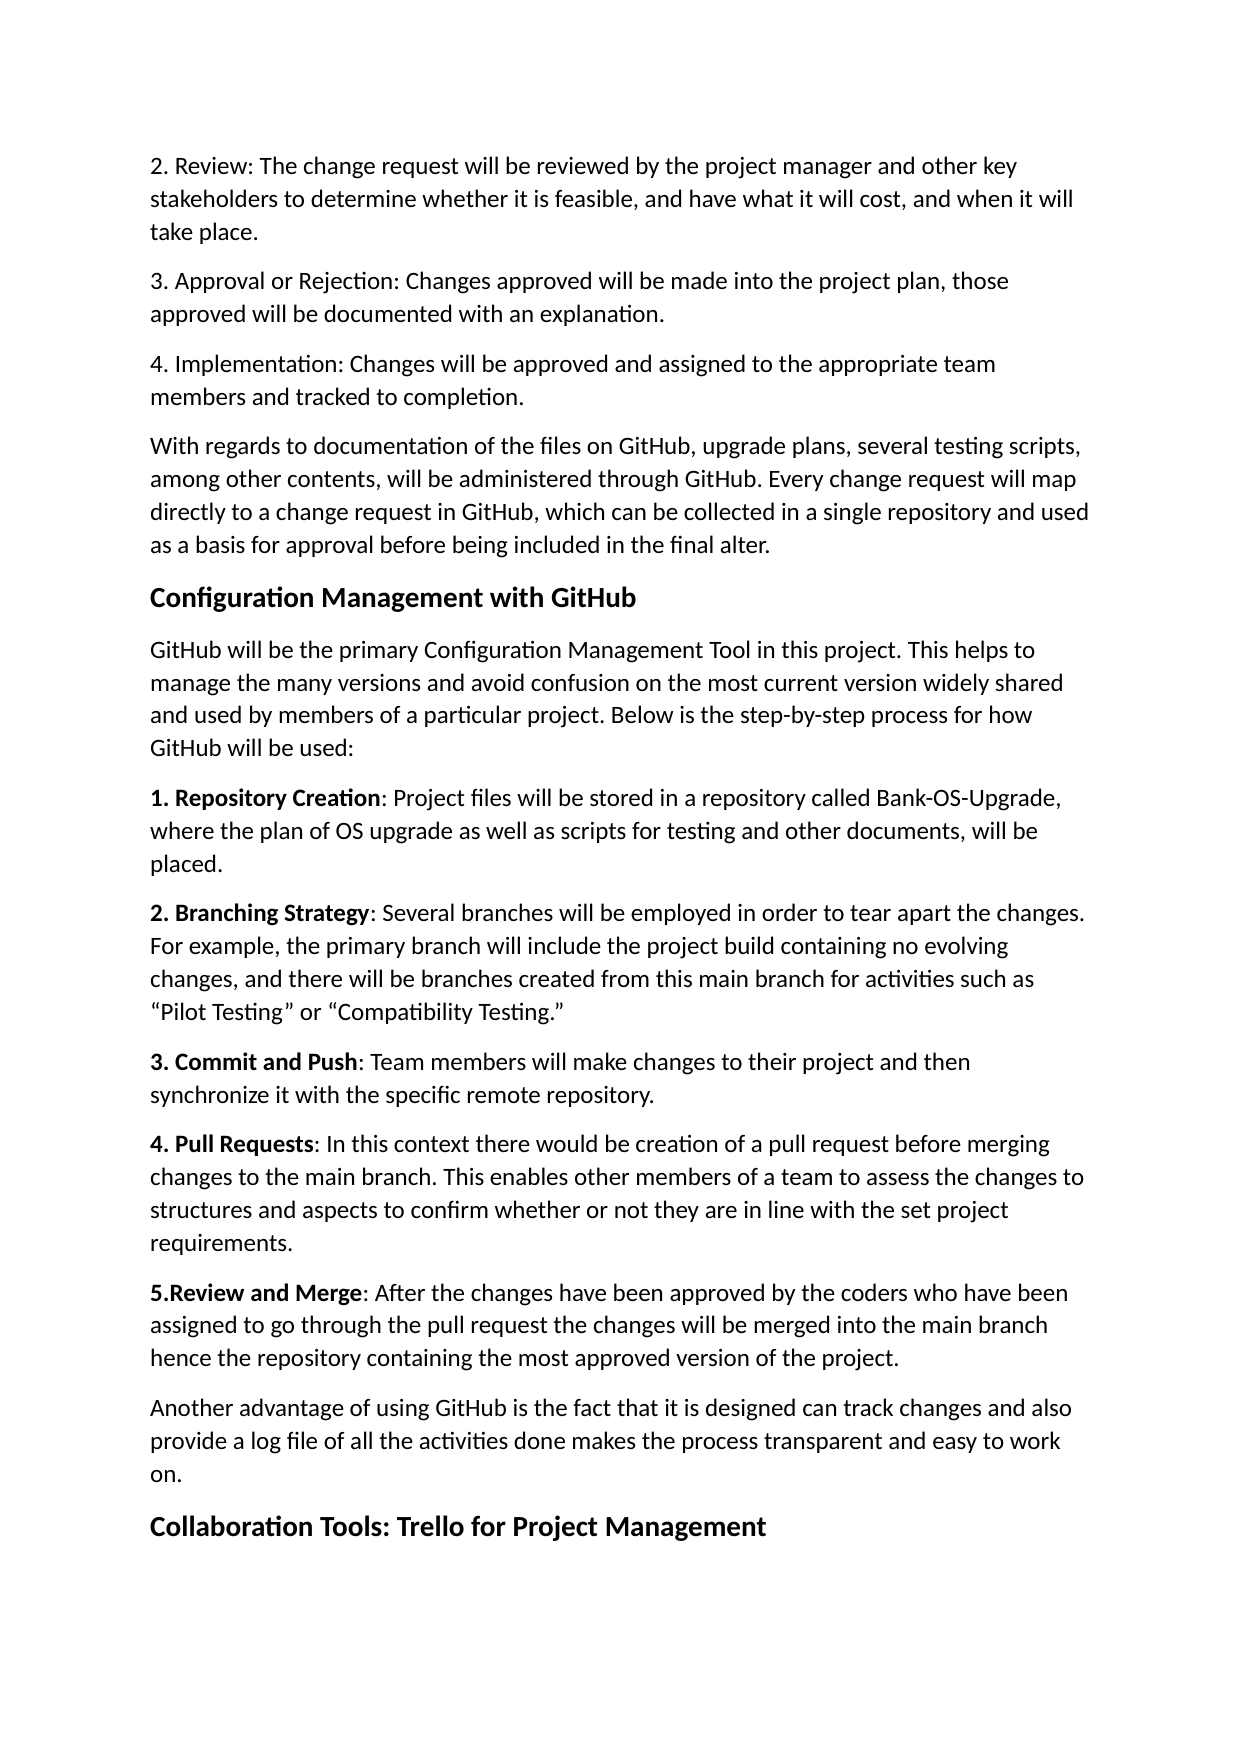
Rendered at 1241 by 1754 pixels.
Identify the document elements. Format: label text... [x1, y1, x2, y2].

text Configuration Management with GitHub [150, 579, 1090, 614]
text 3. Approval or Rejection: Changes approved will be made into the project plan, those approved will be documented with an explanation. [150, 265, 1090, 329]
text 2. Review: The change request will be reviewed by the project manager and other key stakeholders to determine whether it is feasible, and have what it will cost, and when it will take place. [150, 150, 1090, 246]
text 3. Commit and Push: Team members will make changes to their project and then synchronize it with the specific remote repository. [150, 1046, 1090, 1109]
text 2. Branching Strategy: Several branches will be employed in order to tear apart the changes. For example, the primary branch will include the project build containing no evolving changes, and there will be branches created from this main branch for activities such as “Pilot Testing” or “Compatibility Testing.” [150, 898, 1090, 1027]
text 4. Pull Requests: In this context there would be creation of a pull request before merging changes to the main branch. This enables other members of a team to assess the changes to structures and aspects to confirm whether or not they are in line with the set project requirements. [150, 1128, 1090, 1258]
text 5.Review and Merge: After the changes have been approved by the coders who have been assigned to go through the pull request the changes will be merged into the main branch hence the repository containing the most approved version of the project. [150, 1277, 1090, 1373]
text 4. Implementation: Changes will be approved and assigned to the appropriate team members and tracked to completion. [150, 348, 1090, 411]
text Collaboration Tools: Trello for Project Management [150, 1508, 1090, 1543]
text 1. Repository Creation: Project files will be stored in a repository called Bank-OS-Upgrade, where the plan of OS upgrade as well as scripts for testing and other documents, will be placed. [150, 782, 1090, 878]
text With regards to documentation of the files on GitHub, upgrade plans, several testing scripts, among other contents, will be administered through GitHub. Every change request will map directly to a change request in GitHub, which can be collected in a single repository and used as a basis for approval before being included in the final alter. [150, 430, 1090, 560]
text GitHub will be the primary Configuration Management Tool in this project. This helps to manage the many versions and avoid confusion on the most current version widely shared and used by members of a particular project. Below is the step-by-step process for how GitHub will be used: [150, 634, 1090, 763]
text Another advantage of using GitHub is the fact that it is designed can track changes and also provide a log file of all the activities done makes the process transparent and easy to work on. [150, 1392, 1090, 1488]
